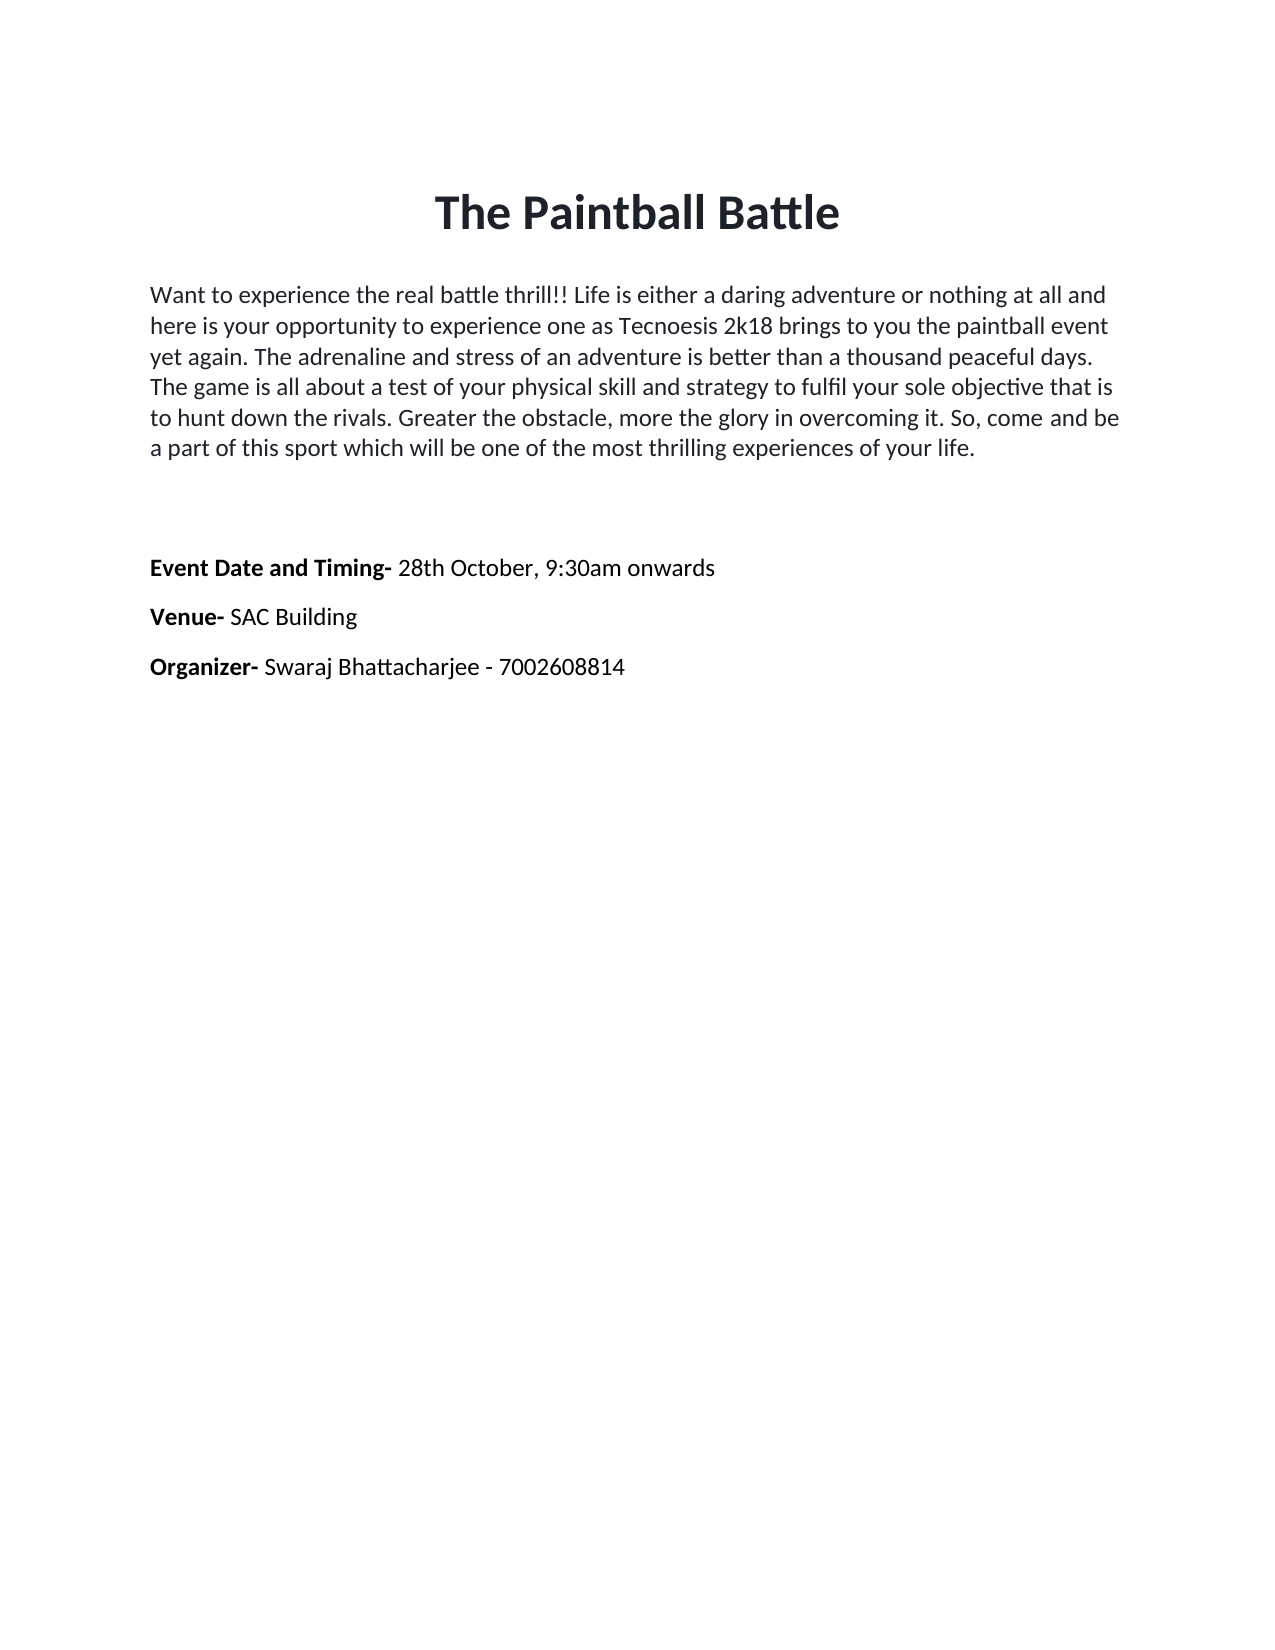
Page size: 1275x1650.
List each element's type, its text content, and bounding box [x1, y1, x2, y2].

text Want to experience the real battle thrill!! Life is either a daring adventure or nothing at all and here is your opportunity to experience one as Tecnoesis 2k18 brings to you the paintball event yet again. The adrenaline and stress of an adventure is better than a thousand peaceful days. The game is all about a test of your physical skill and strategy to fulfil your sole objective that is to hunt down the rivals. Greater the obstacle, more the glory in overcoming it. So, come and be a part of this sport which will be one of the most thrilling experiences of your life. [150, 280, 1125, 463]
text Venue- SAC Building [150, 602, 1125, 632]
text Event Date and Timing- 28th October, 9:30am onwards [150, 552, 1125, 582]
text Organizer- Swaraj Bhattacharjee - 7002608814 [150, 651, 1125, 682]
text The Paintball Battle [150, 150, 1125, 270]
